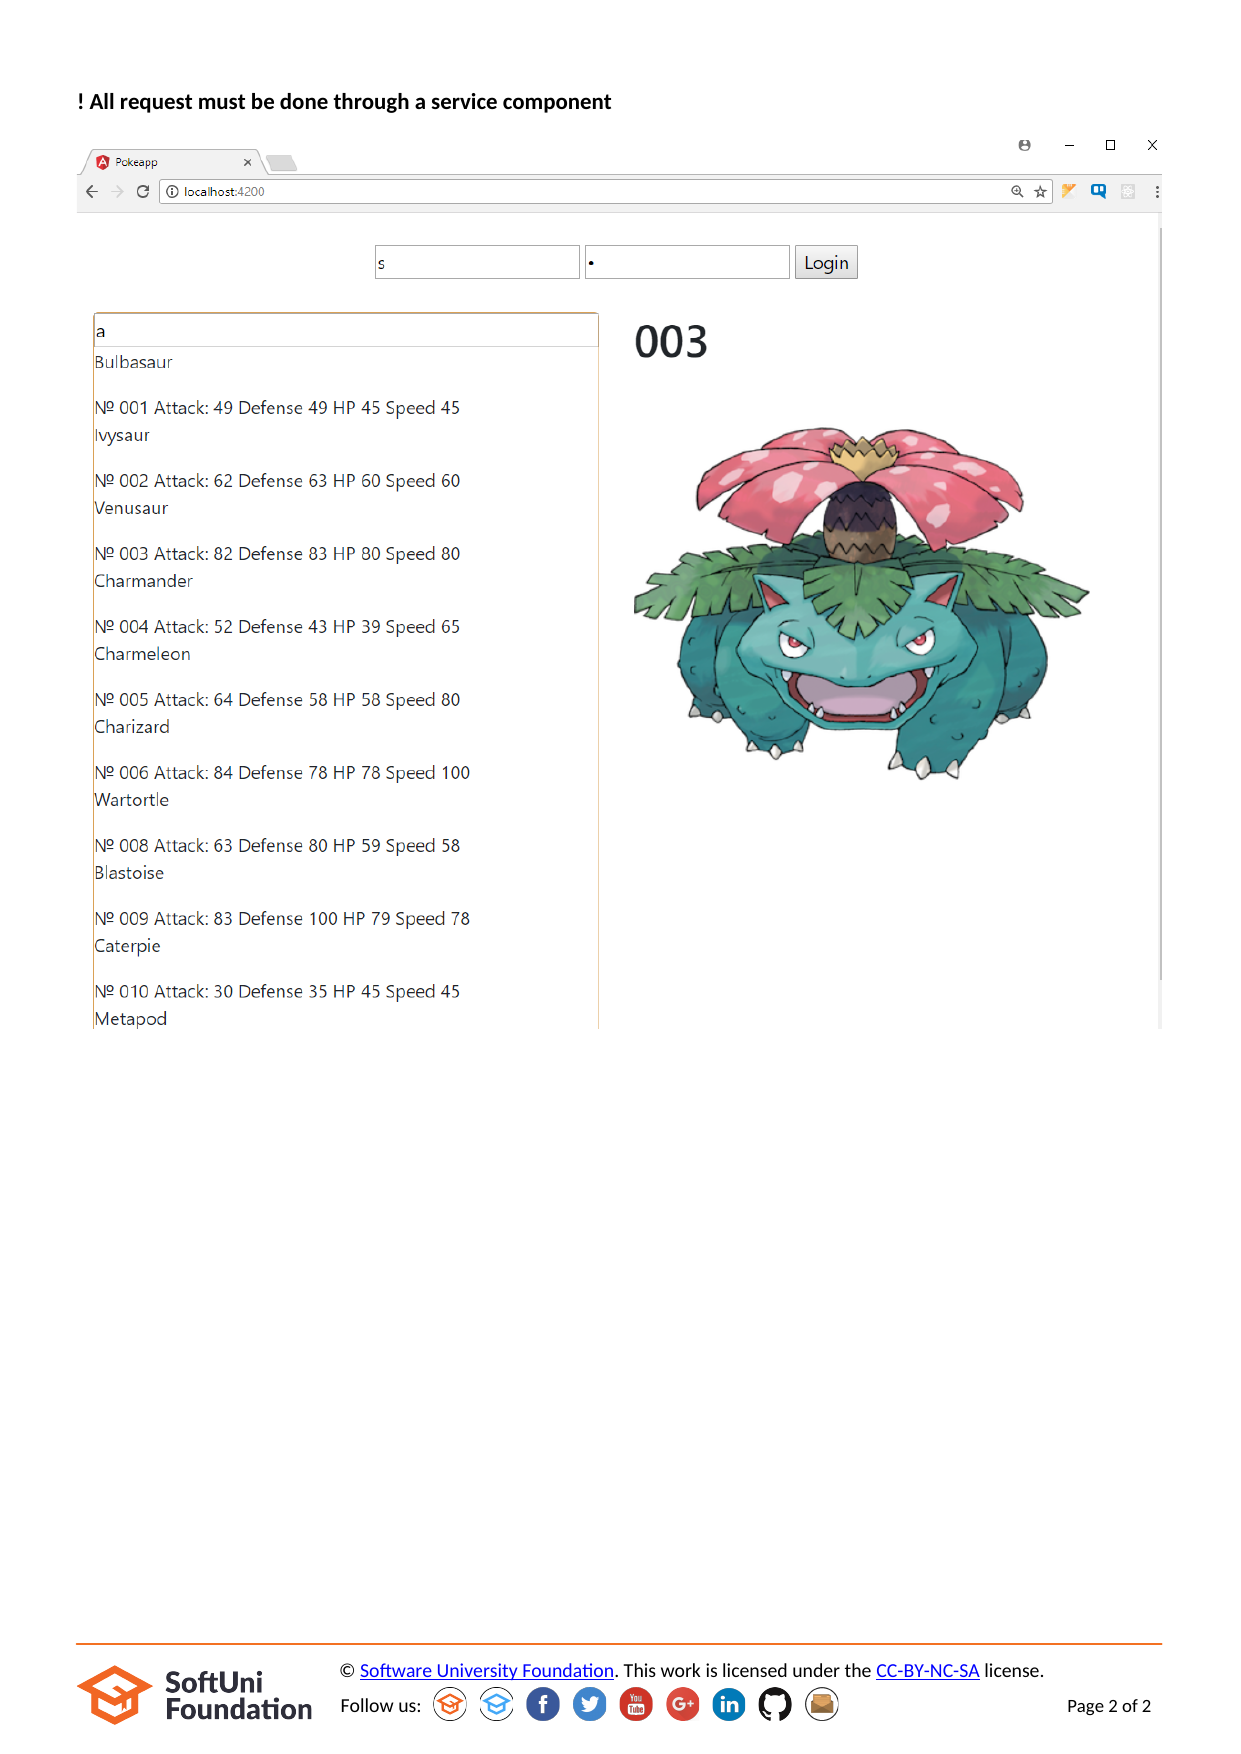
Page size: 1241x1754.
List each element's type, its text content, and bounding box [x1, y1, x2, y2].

picture [758, 1687, 792, 1721]
text ! All request must be done through a service component [77, 87, 1163, 115]
picture [480, 1687, 513, 1721]
picture [712, 1688, 722, 1698]
picture [76, 1665, 312, 1725]
picture [666, 1687, 700, 1721]
picture [736, 1688, 746, 1698]
picture [727, 1702, 738, 1712]
picture [76, 140, 1162, 1029]
picture [619, 1687, 653, 1721]
picture [805, 1687, 839, 1721]
picture [573, 1687, 607, 1721]
picture [736, 1711, 746, 1721]
picture [526, 1687, 560, 1721]
picture [433, 1687, 467, 1721]
picture [712, 1711, 722, 1721]
